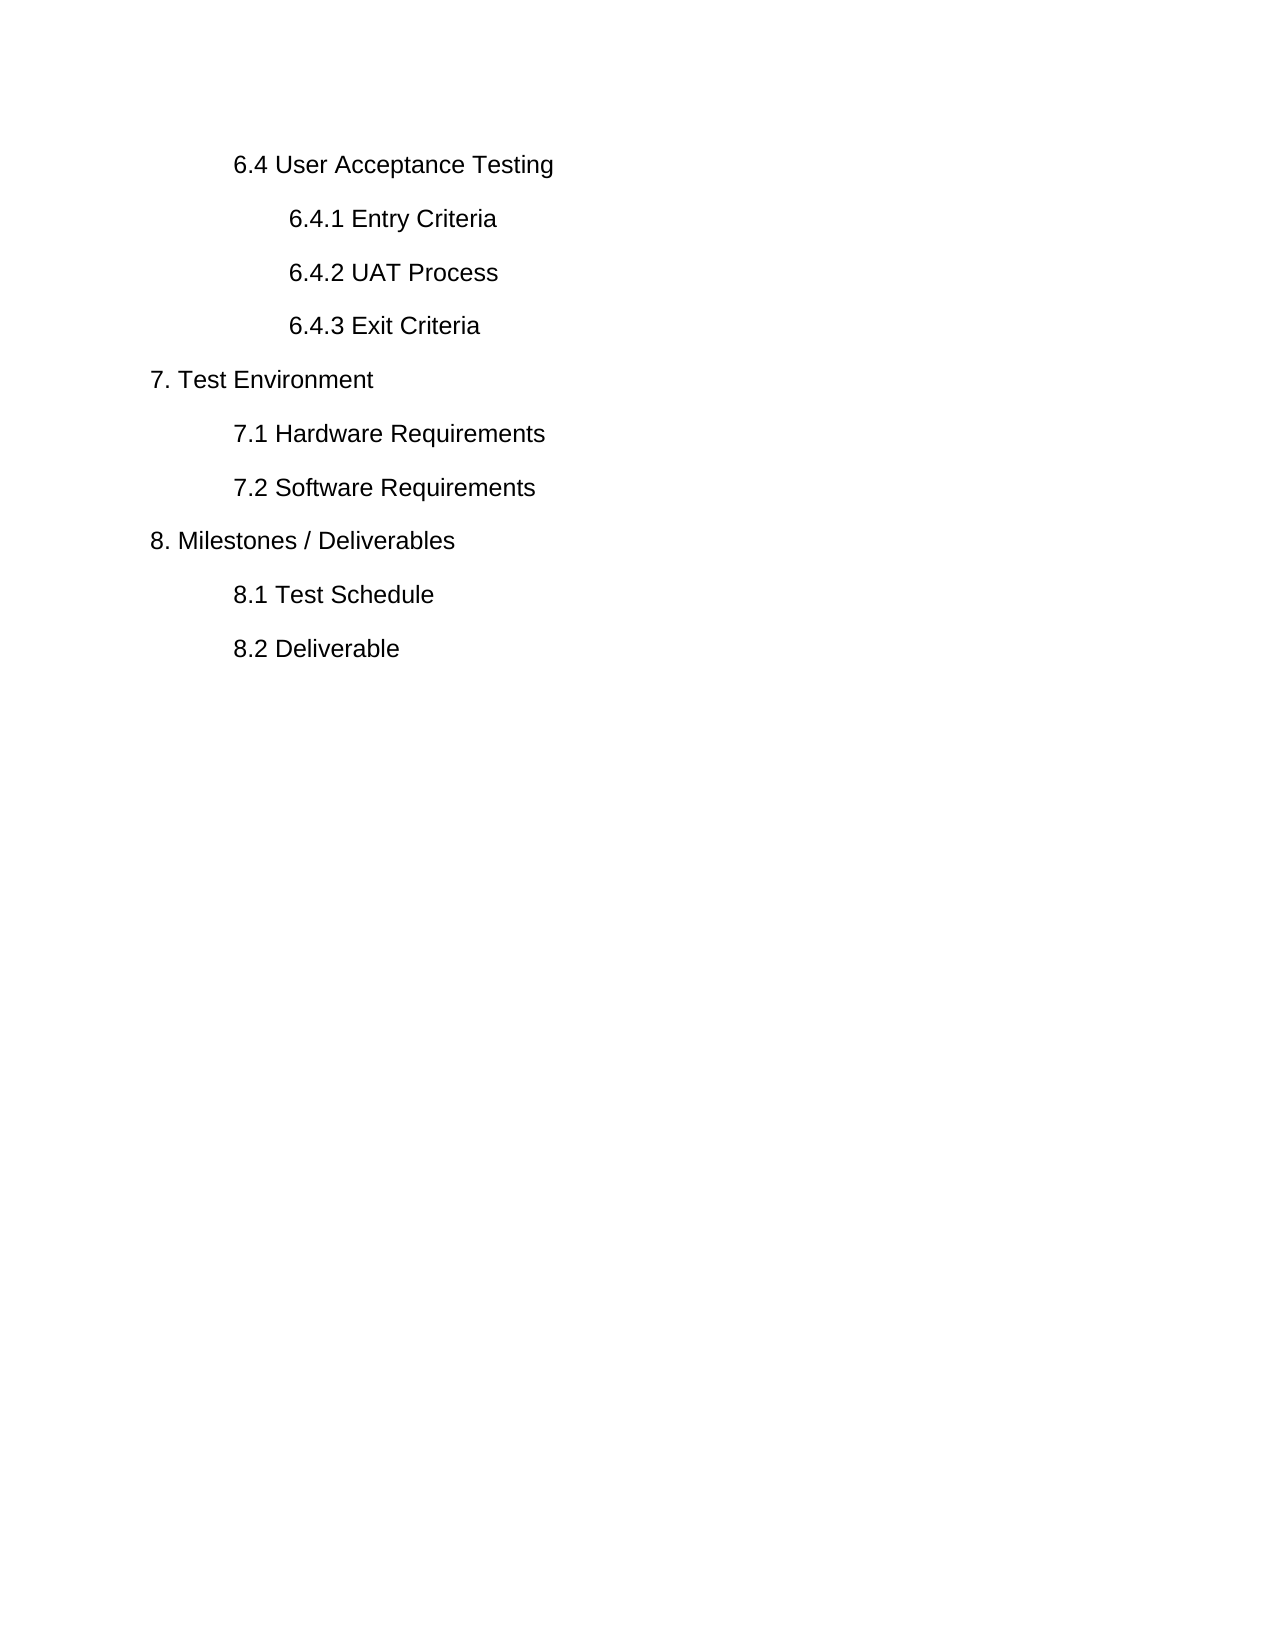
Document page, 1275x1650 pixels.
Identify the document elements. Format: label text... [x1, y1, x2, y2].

text 7.2 Software Requirements [150, 472, 1125, 501]
text 6.4.3 Exit Criteria [150, 311, 1125, 340]
text 6.4.1 Entry Criteria [150, 204, 1125, 232]
text 6.4 User Acceptance Testing [150, 150, 1125, 179]
text 8. Milestones / Deliverables [150, 526, 1125, 555]
text 7.1 Hardware Requirements [150, 419, 1125, 447]
text 8.1 Test Schedule [150, 580, 1125, 609]
text 7. Test Environment [150, 365, 1125, 394]
text 8.2 Deliverable [150, 634, 1125, 662]
text 6.4.2 UAT Process [150, 257, 1125, 286]
